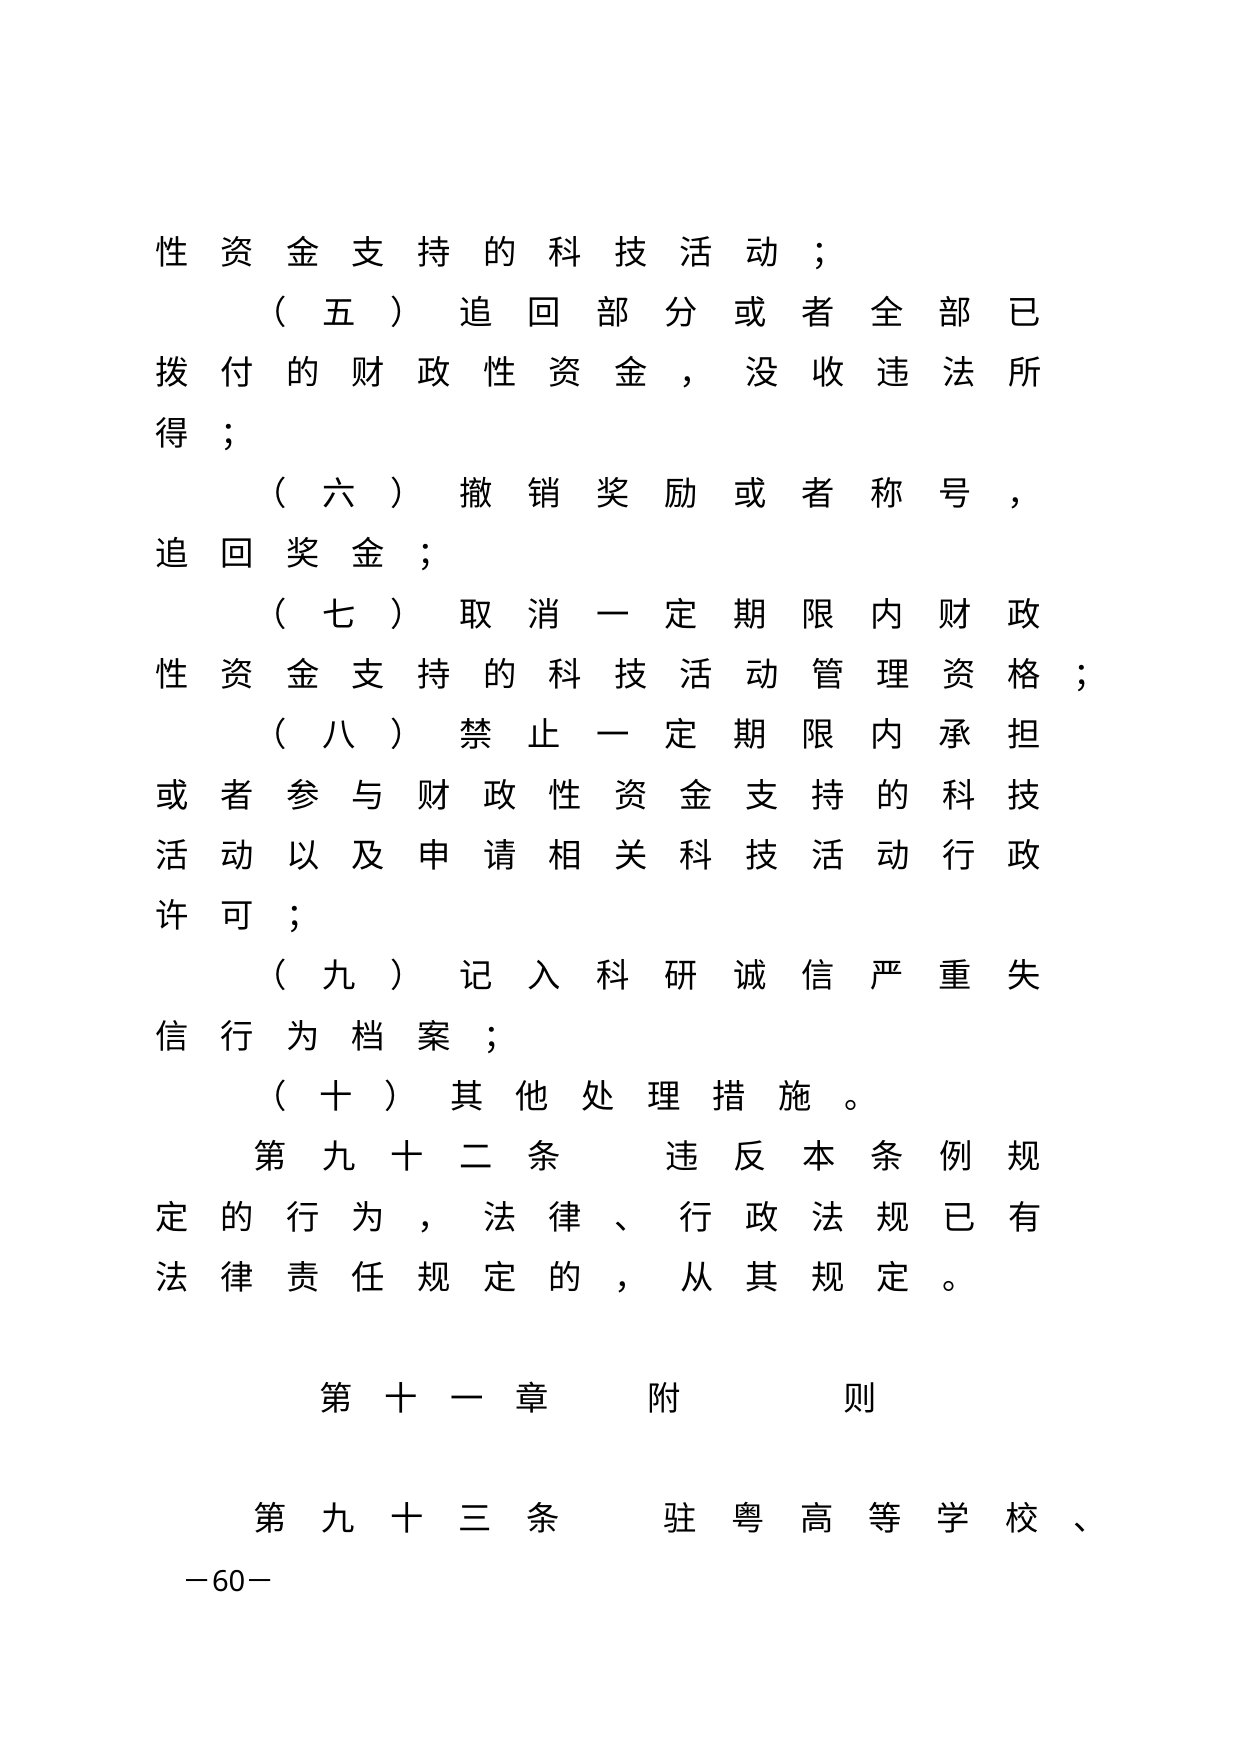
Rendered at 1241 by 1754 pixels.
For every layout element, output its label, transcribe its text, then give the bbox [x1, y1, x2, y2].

text （九）记入科研诚信严重失信行为档案； [155, 943, 1073, 1064]
text （七）取消一定期限内财政性资金支持的科技活动管理资格； [155, 581, 1073, 702]
text （四）终止、撤销有关财政性资金支持的科技活动； [155, 219, 1073, 280]
text 第十一章 附 则 [155, 1365, 1073, 1426]
text 第九十二条 违反本条例规定的行为，法律、行政法规已有法律责任规定的，从其规定。 [155, 1124, 1073, 1305]
text （十）其他处理措施。 [155, 1064, 1073, 1124]
text （五）追回部分或者全部已拨付的财政性资金，没收违法所得； [155, 280, 1073, 461]
text （八）禁止一定期限内承担或者参与财政性资金支持的科技活动以及申请相关科技活动行政许可； [155, 702, 1073, 943]
text （六）撤销奖励或者称号，追回奖金； [155, 461, 1073, 581]
text 第九十三条 驻粤高等学校、科研机构在本省开展科技创新活动的，参照本条例有关规定执行。 [155, 1486, 1073, 1546]
